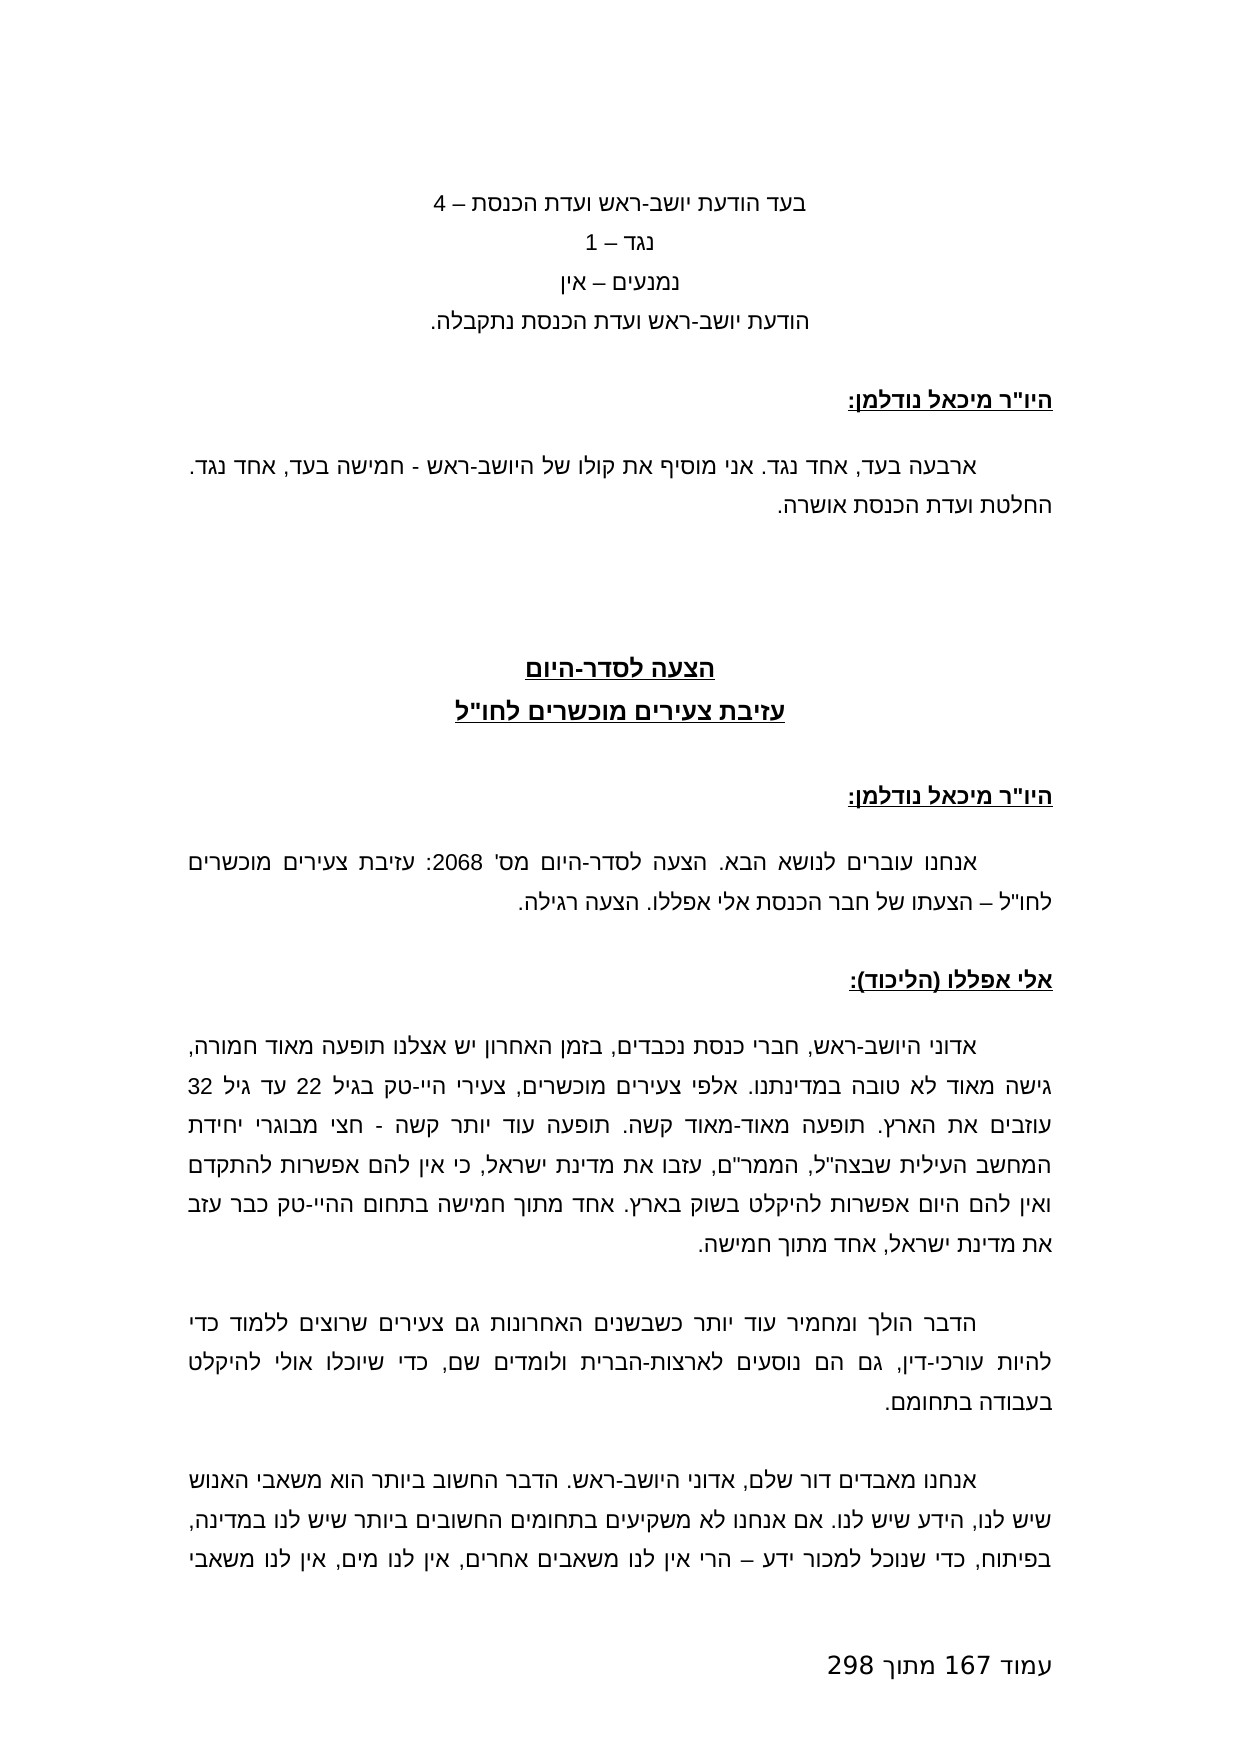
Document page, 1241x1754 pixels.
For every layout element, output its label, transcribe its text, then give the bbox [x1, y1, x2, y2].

text הצעה לסדר-היום [187, 654, 1053, 682]
text בעד הודעת יושב-ראש ועדת הכנסת – 4 [187, 189, 1053, 216]
text ארבעה בעד, אחד נגד. אני מוסיף את קולו של היושב-ראש - חמישה בעד, אחד נגד. החלטת ועדת הכנסת אושרה. [187, 453, 1053, 518]
text הודעת יושב-ראש ועדת הכנסת נתקבלה. [187, 308, 1053, 334]
text היו"ר מיכאל נודלמן: [187, 387, 1053, 413]
text אלי אפללו (הליכוד): [187, 967, 1053, 994]
text הדבר הולך ומחמיר עוד יותר כשבשנים האחרונות גם צעירים שרוצים ללמוד כדי להיות עורכי-דין, גם הם נוסעים לארצות-הברית ולומדים שם, כדי שיוכלו אולי להיקלט בעבודה בתחומם. [187, 1309, 1053, 1415]
text נגד – 1 [187, 229, 1053, 255]
text נמנעים – אין [187, 268, 1053, 295]
text אדוני היושב-ראש, חברי כנסת נכבדים, בזמן האחרון יש אצלנו תופעה מאוד חמורה, גישה מאוד לא טובה במדינתנו. אלפי צעירים מוכשרים, צעירי היי-טק בגיל 22 עד גיל 32 עוזבים את הארץ. תופעה מאוד-מאוד קשה. תופעה עוד יותר קשה - חצי מבוגרי יחידת המחשב העילית שבצה"ל, הממר"ם, עזבו את מדינת ישראל, כי אין להם אפשרות להתקדם ואין להם היום אפשרות להיקלט בשוק בארץ. אחד מתוך חמישה בתחום ההיי-טק כבר עזב את מדינת ישראל, אחד מתוך חמישה. [187, 1033, 1053, 1257]
text היו"ר מיכאל נודלמן: [187, 783, 1053, 809]
text עזיבת צעירים מוכשרים לחו"ל [187, 697, 1053, 726]
text אנחנו עוברים לנושא הבא. הצעה לסדר-היום מס' 2068: עזיבת צעירים מוכשרים לחו"ל – הצעתו של חבר הכנסת אלי אפללו. הצעה רגילה. [187, 849, 1053, 915]
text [187, 1467, 1053, 1573]
